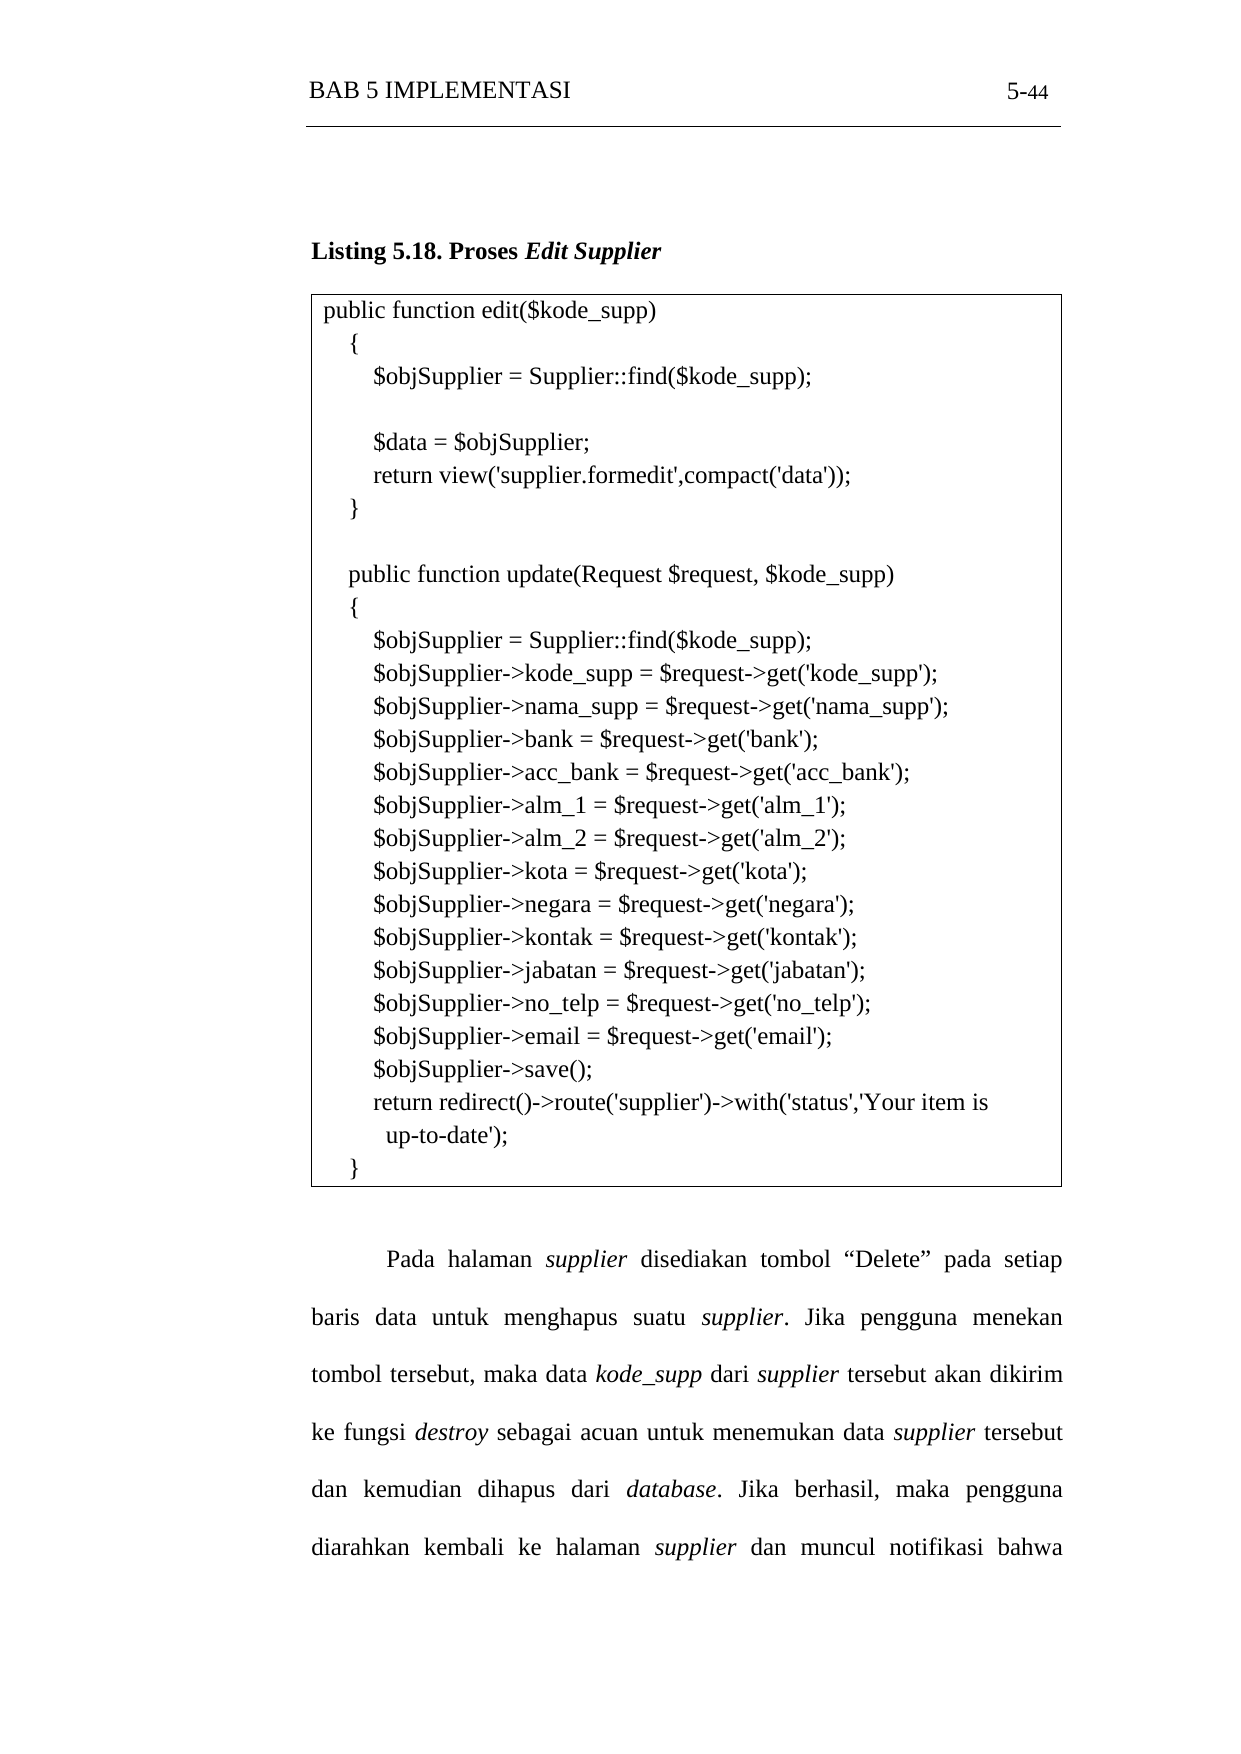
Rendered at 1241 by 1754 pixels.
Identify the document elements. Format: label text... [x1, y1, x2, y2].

table_header public function edit($kode_supp) { $objSupplier = Supplier::find($kode_supp); $data = $objSupplier; return view('supplier.formedit',compact('data')); } public function update(Request $request, $kode_supp) { $objSupplier = Supplier::find($kode_supp); $objSupplier->kode_supp = $request->get('kode_supp'); $objSupplier->nama_supp = $request->get('nama_supp'); $objSupplier->bank = $request->get('bank'); $objSupplier->acc_bank = $request->get('acc_bank'); $objSupplier->alm_1 = $request->get('alm_1'); $objSupplier->alm_2 = $request->get('alm_2'); $objSupplier->kota = $request->get('kota'); $objSupplier->negara = $request->get('negara'); $objSupplier->kontak = $request->get('kontak'); $objSupplier->jabatan = $request->get('jabatan'); $objSupplier->no_telp = $request->get('no_telp'); $objSupplier->email = $request->get('email'); $objSupplier->save(); return redirect()->route('supplier')->with('status','Your item is up-to-date'); } [312, 295, 1061, 1186]
text Listing 5.18. Proses Edit Supplier [311, 236, 1063, 265]
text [311, 1244, 1063, 1560]
